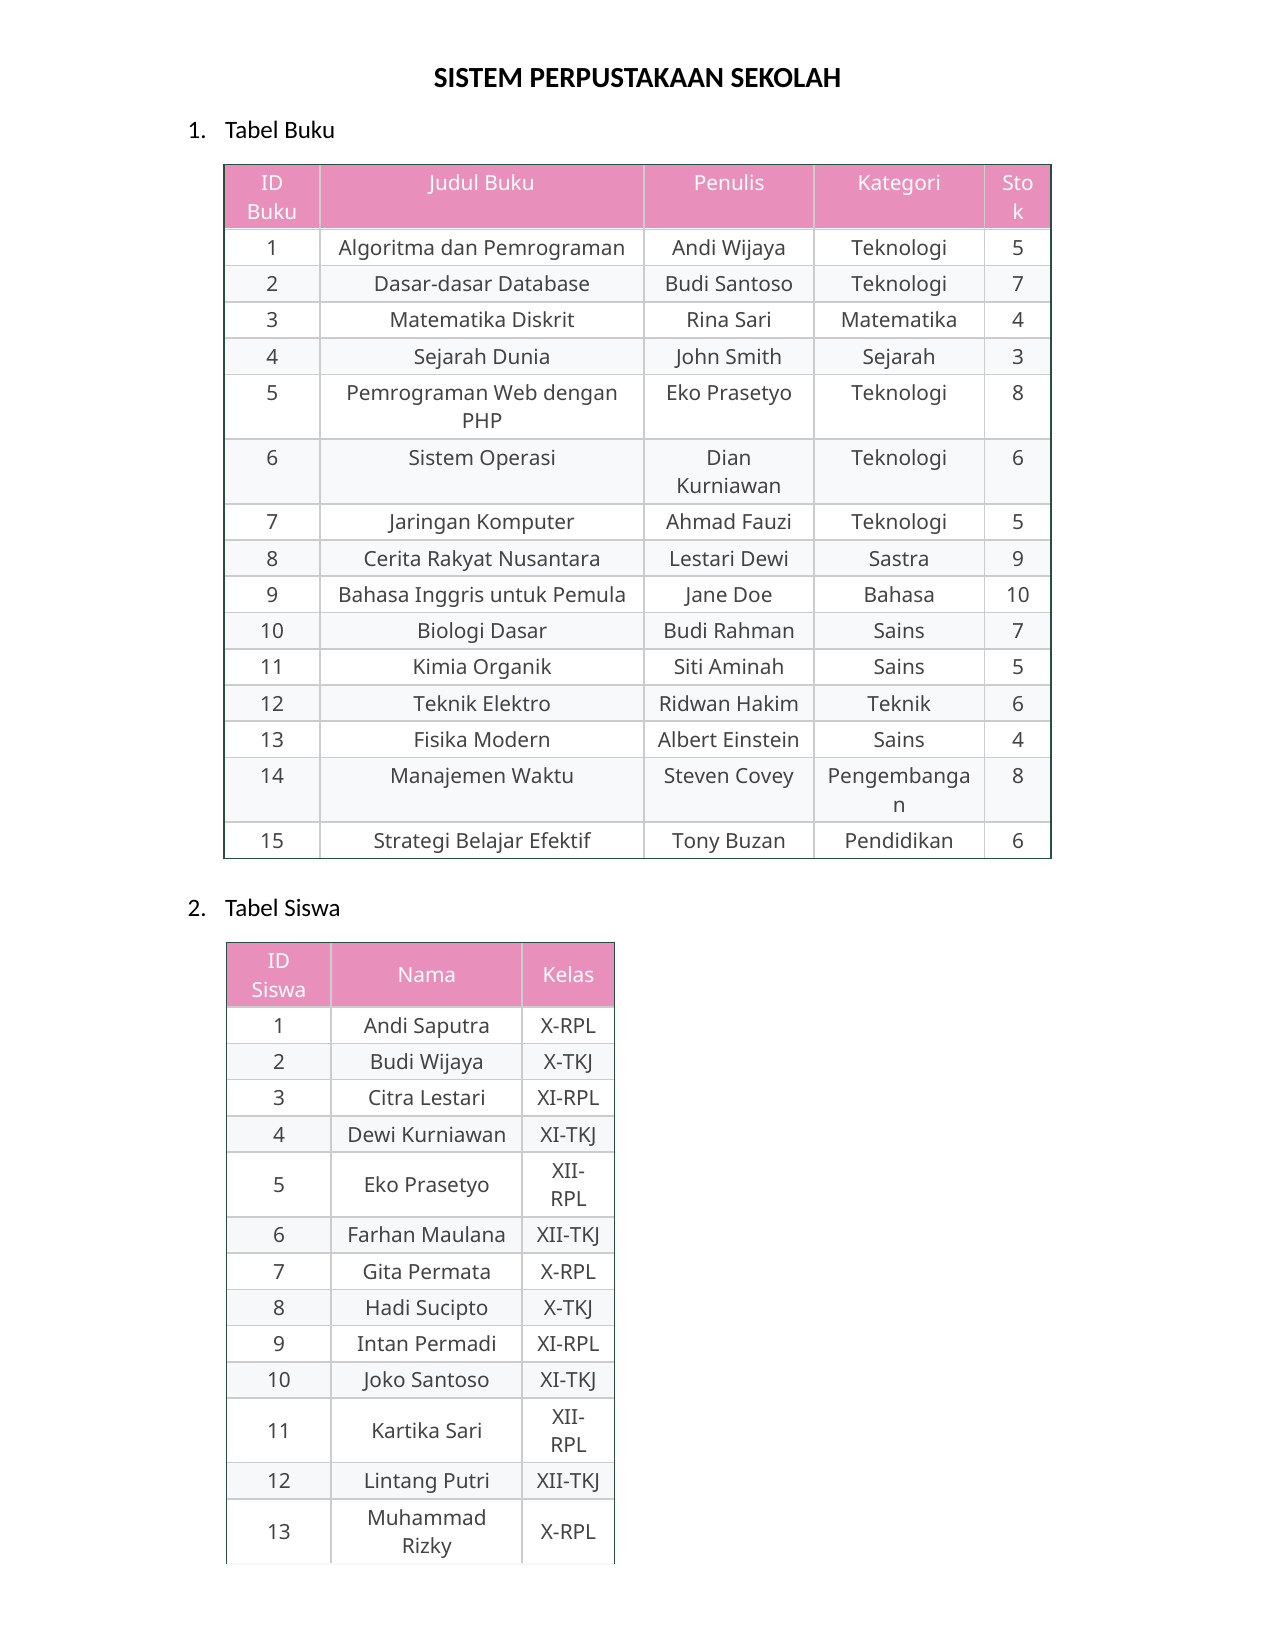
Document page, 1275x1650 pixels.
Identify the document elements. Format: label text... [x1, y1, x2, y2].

table_cell Algoritma dan Pemrograman [321, 230, 643, 265]
table_cell 11 [225, 650, 319, 684]
table_cell Cerita Rakyat Nusantara [321, 541, 643, 575]
table_cell Sastra [815, 541, 984, 575]
table_cell Budi Wijaya [332, 1044, 521, 1079]
table_cell 8 [985, 758, 1050, 821]
table_cell 12 [227, 1463, 330, 1498]
list Tabel Siswa [187, 892, 1125, 922]
table_cell XII-TKJ [523, 1218, 614, 1252]
table_cell Albert Einstein [645, 722, 813, 757]
table_cell 10 [227, 1363, 330, 1397]
table_cell 9 [985, 541, 1050, 575]
table_cell Farhan Maulana [332, 1218, 521, 1252]
table_cell 4 [985, 722, 1050, 757]
table_cell 5 [985, 230, 1050, 265]
table_cell Matematika Diskrit [321, 303, 643, 337]
table_cell Teknologi [815, 230, 984, 265]
table_cell Dewi Kurniawan [332, 1117, 521, 1151]
table_cell 5 [227, 1153, 330, 1216]
table_cell XI-TKJ [523, 1117, 614, 1151]
table_cell Kartika Sari [332, 1399, 521, 1462]
table_cell Fisika Modern [321, 722, 643, 757]
table_cell 2 [225, 266, 319, 301]
table_cell Steven Covey [645, 758, 813, 821]
table_header Judul Buku [321, 165, 643, 228]
table_cell X-RPL [523, 1254, 614, 1288]
table_cell X-TKJ [523, 1290, 614, 1325]
list Tabel Buku [187, 114, 1125, 145]
table_cell Sains [815, 722, 984, 757]
table_cell 13 [227, 1500, 330, 1563]
table_cell XI-TKJ [523, 1363, 614, 1397]
table_cell 2 [227, 1044, 330, 1079]
table_cell Teknologi [815, 375, 984, 438]
table_cell Budi Rahman [645, 613, 813, 648]
table_header ID Siswa [227, 943, 330, 1006]
table_cell Dian Kurniawan [645, 440, 813, 503]
table_cell Rina Sari [645, 303, 813, 337]
table_cell Ahmad Fauzi [645, 505, 813, 539]
table_cell 9 [225, 577, 319, 612]
table_cell X-RPL [523, 1500, 614, 1563]
table_cell John Smith [645, 339, 813, 373]
table_cell 6 [227, 1218, 330, 1252]
table_cell Bahasa [815, 577, 984, 612]
table_cell 1 [227, 1008, 330, 1042]
table_cell 8 [985, 375, 1050, 438]
table_cell 5 [225, 375, 319, 438]
table_header Kelas [523, 943, 614, 1006]
table_cell Hadi Sucipto [332, 1290, 521, 1325]
table_cell Pengembangan [815, 758, 984, 821]
text SISTEM PERPUSTAKAAN SEKOLAH [150, 59, 1125, 95]
table_cell 6 [985, 686, 1050, 720]
table_cell 7 [227, 1254, 330, 1288]
table_cell 8 [225, 541, 319, 575]
table_cell Sejarah Dunia [321, 339, 643, 373]
table_cell Andi Wijaya [645, 230, 813, 265]
table_cell 7 [225, 505, 319, 539]
table_cell 4 [985, 303, 1050, 337]
table_cell 6 [985, 440, 1050, 503]
table_cell 11 [227, 1399, 330, 1462]
table_cell Teknologi [815, 266, 984, 301]
table_cell Gita Permata [332, 1254, 521, 1288]
table_cell Andi Saputra [332, 1008, 521, 1042]
table_header Stok [985, 165, 1050, 228]
table_cell 3 [225, 303, 319, 337]
table_cell 4 [225, 339, 319, 373]
table_cell 5 [985, 650, 1050, 684]
table_cell 7 [985, 613, 1050, 648]
table_header ID Buku [225, 165, 319, 228]
table_cell Matematika [815, 303, 984, 337]
table_cell Ridwan Hakim [645, 686, 813, 720]
table_cell Pendidikan [815, 823, 984, 857]
table_cell 3 [227, 1080, 330, 1115]
table_cell Sejarah [815, 339, 984, 373]
table_cell Strategi Belajar Efektif [321, 823, 643, 857]
table_cell 12 [225, 686, 319, 720]
table_cell Lintang Putri [332, 1463, 521, 1498]
table_cell 5 [985, 505, 1050, 539]
table_cell XII-TKJ [523, 1463, 614, 1498]
table_cell Citra Lestari [332, 1080, 521, 1115]
table_cell 4 [227, 1117, 330, 1151]
table_cell Bahasa Inggris untuk Pemula [321, 577, 643, 612]
table_cell XII-RPL [523, 1153, 614, 1216]
table_cell 15 [225, 823, 319, 857]
table_header Penulis [645, 165, 813, 228]
table_cell 7 [985, 266, 1050, 301]
table_cell Intan Permadi [332, 1326, 521, 1361]
table_cell 8 [227, 1290, 330, 1325]
table_cell Siti Aminah [645, 650, 813, 684]
table_header Nama [332, 943, 521, 1006]
table_cell 13 [225, 722, 319, 757]
table_cell 6 [985, 823, 1050, 857]
table_cell Dasar-dasar Database [321, 266, 643, 301]
table_cell 10 [985, 577, 1050, 612]
table_header Kategori [815, 165, 984, 228]
table_cell Teknologi [815, 440, 984, 503]
table_cell Jaringan Komputer [321, 505, 643, 539]
table_cell Joko Santoso [332, 1363, 521, 1397]
table_cell Tony Buzan [645, 823, 813, 857]
table_cell X-RPL [523, 1008, 614, 1042]
table_cell Sains [815, 613, 984, 648]
table_cell Teknologi [815, 505, 984, 539]
table_cell Manajemen Waktu [321, 758, 643, 821]
table_cell Eko Prasetyo [645, 375, 813, 438]
table_cell XI-RPL [523, 1080, 614, 1115]
table_cell 10 [225, 613, 319, 648]
table_cell 3 [985, 339, 1050, 373]
table_cell Teknik Elektro [321, 686, 643, 720]
table_cell 1 [225, 230, 319, 265]
table_cell Sains [815, 650, 984, 684]
table_cell Kimia Organik [321, 650, 643, 684]
table_cell XI-RPL [523, 1326, 614, 1361]
table_cell 6 [225, 440, 319, 503]
table_cell X-TKJ [523, 1044, 614, 1079]
table_cell Eko Prasetyo [332, 1153, 521, 1216]
table_cell Muhammad Rizky [332, 1500, 521, 1563]
table_cell Teknik [815, 686, 984, 720]
table_cell XII-RPL [523, 1399, 614, 1462]
table_cell Biologi Dasar [321, 613, 643, 648]
table_cell Pemrograman Web dengan PHP [321, 375, 643, 438]
table_cell 9 [227, 1326, 330, 1361]
table_cell 14 [225, 758, 319, 821]
table_cell Lestari Dewi [645, 541, 813, 575]
table_cell Sistem Operasi [321, 440, 643, 503]
table_cell Jane Doe [645, 577, 813, 612]
table_cell Budi Santoso [645, 266, 813, 301]
